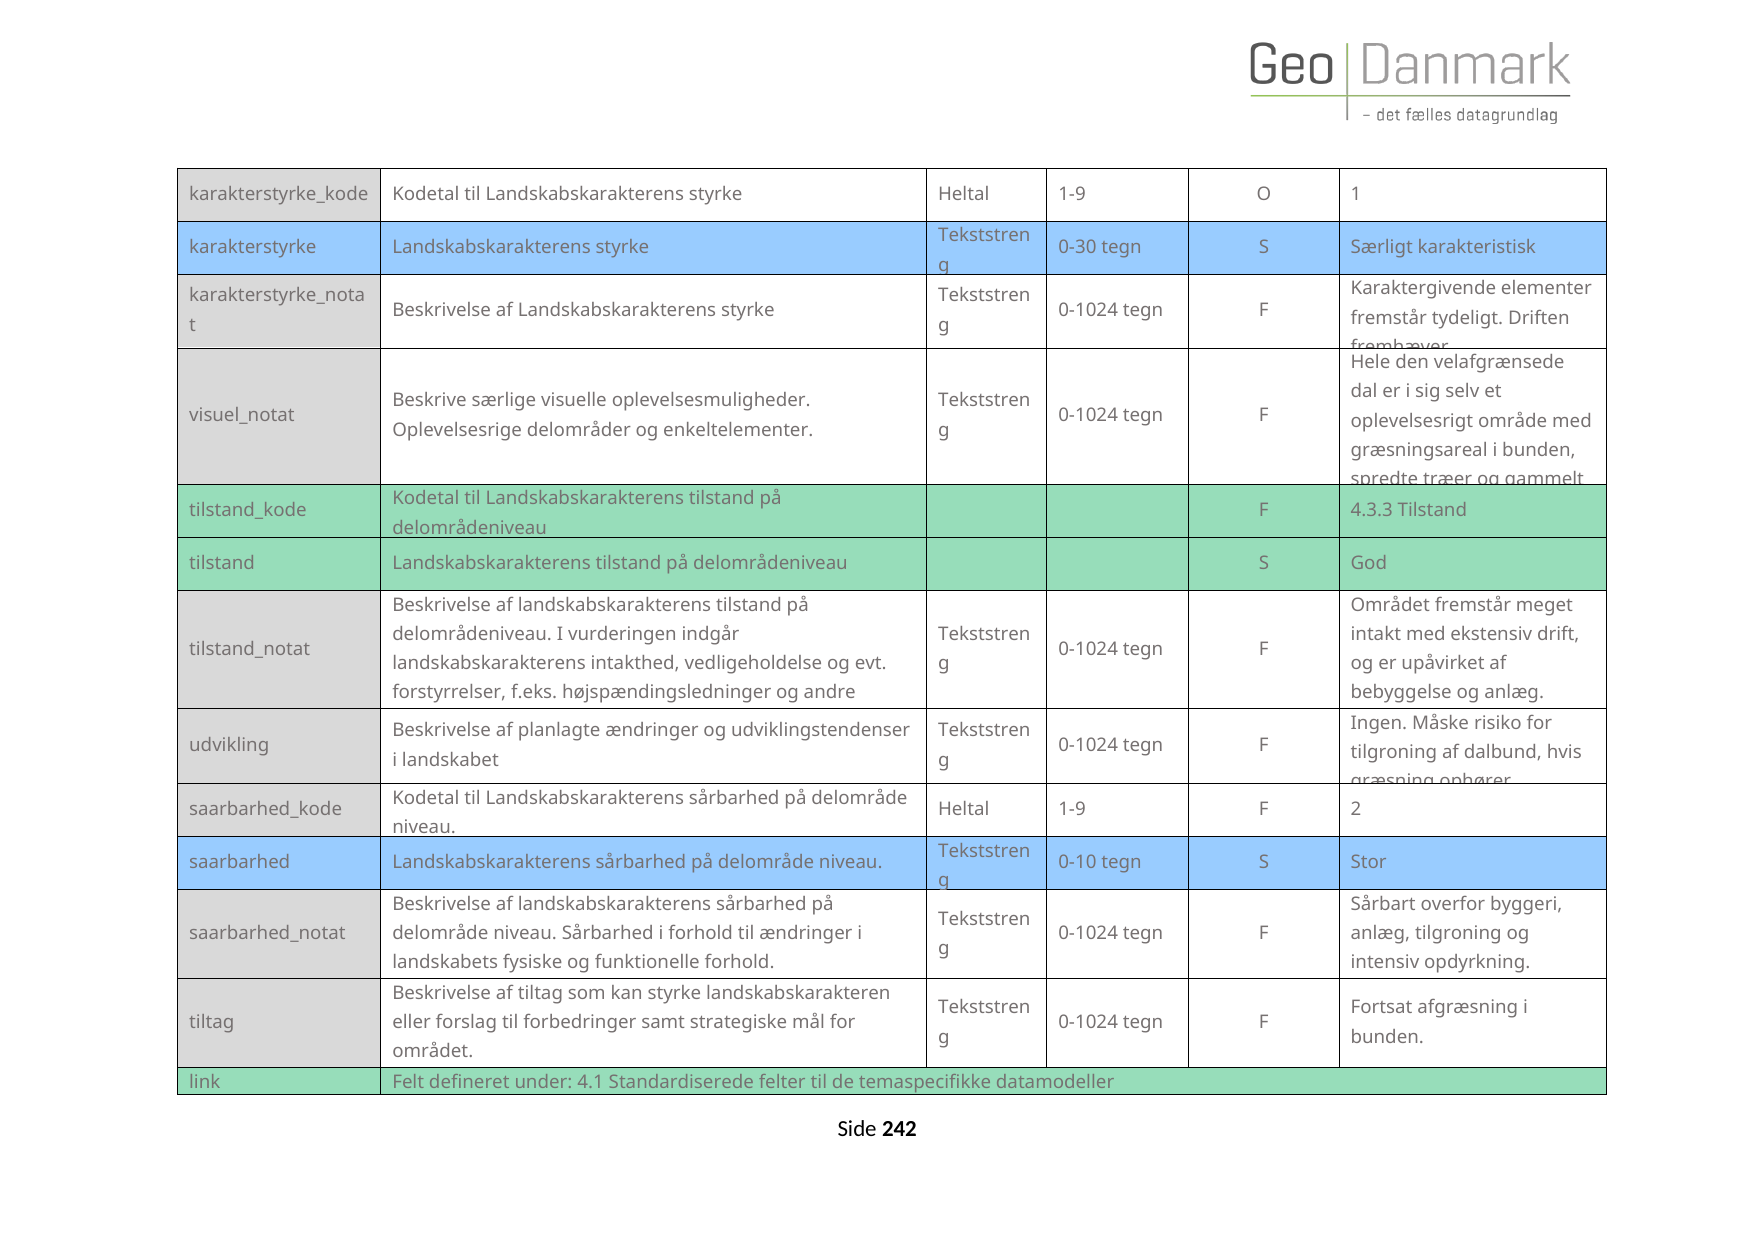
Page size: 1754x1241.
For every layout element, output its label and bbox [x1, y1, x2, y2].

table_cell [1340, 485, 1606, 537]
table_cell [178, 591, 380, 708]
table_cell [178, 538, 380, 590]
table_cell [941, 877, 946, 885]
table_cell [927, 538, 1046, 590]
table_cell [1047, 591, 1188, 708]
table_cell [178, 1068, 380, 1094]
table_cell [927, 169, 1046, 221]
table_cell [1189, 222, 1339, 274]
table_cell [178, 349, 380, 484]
picture [1244, 32, 1577, 132]
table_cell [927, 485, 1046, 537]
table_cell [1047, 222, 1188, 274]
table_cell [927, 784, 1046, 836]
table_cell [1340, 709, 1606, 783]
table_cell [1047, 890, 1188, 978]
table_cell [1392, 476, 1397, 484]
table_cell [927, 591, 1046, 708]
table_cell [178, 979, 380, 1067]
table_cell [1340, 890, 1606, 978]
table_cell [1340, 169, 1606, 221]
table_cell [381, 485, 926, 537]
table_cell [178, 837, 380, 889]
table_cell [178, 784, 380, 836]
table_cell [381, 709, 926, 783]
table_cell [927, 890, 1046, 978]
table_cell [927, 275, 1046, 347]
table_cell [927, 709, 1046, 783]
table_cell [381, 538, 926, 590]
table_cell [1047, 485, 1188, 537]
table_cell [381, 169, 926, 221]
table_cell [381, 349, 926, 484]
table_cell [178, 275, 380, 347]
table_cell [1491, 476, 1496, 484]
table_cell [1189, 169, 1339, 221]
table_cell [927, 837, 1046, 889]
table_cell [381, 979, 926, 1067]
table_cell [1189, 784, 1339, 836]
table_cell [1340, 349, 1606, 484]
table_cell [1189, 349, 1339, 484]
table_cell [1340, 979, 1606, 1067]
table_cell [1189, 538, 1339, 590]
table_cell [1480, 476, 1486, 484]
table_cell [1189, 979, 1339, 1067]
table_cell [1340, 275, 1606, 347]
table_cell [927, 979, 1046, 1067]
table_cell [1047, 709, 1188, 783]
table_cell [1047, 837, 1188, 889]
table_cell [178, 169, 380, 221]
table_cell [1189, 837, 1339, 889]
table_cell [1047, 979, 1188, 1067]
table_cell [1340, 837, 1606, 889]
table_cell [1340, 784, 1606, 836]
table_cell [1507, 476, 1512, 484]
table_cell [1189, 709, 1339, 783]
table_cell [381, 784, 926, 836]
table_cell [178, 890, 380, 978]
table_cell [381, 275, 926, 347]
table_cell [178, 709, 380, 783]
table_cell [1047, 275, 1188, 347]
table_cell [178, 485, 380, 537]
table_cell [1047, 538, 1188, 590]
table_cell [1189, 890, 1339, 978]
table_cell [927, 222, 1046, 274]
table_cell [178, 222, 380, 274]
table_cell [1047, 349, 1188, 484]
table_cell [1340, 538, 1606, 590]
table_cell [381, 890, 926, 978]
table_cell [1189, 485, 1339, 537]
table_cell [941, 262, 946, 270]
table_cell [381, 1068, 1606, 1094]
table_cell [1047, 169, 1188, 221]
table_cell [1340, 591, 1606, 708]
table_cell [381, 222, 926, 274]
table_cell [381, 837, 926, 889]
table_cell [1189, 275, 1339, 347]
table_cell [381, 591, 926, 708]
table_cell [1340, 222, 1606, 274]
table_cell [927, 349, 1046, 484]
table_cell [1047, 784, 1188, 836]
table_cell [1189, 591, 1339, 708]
